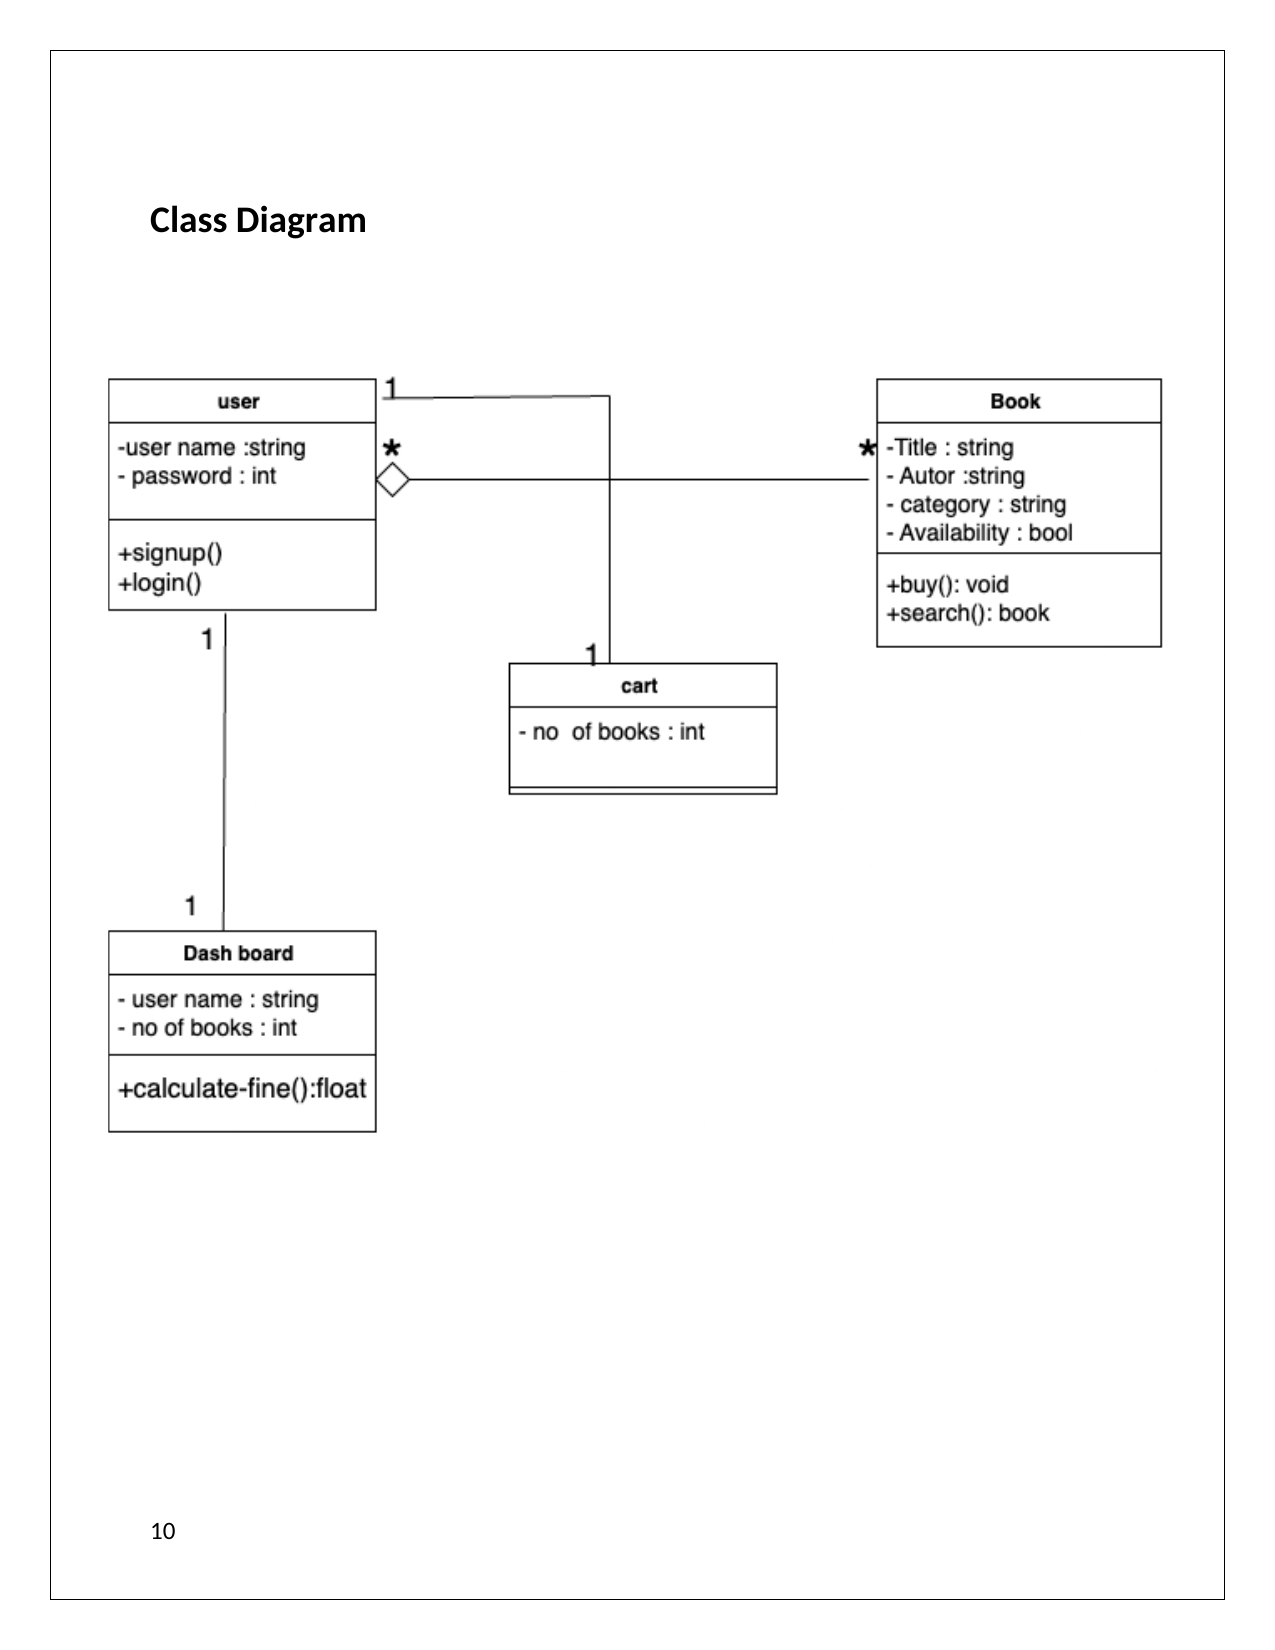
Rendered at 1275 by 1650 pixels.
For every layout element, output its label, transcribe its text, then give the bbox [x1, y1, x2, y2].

text Class Diagram [150, 196, 1125, 242]
picture [108, 362, 1164, 1138]
